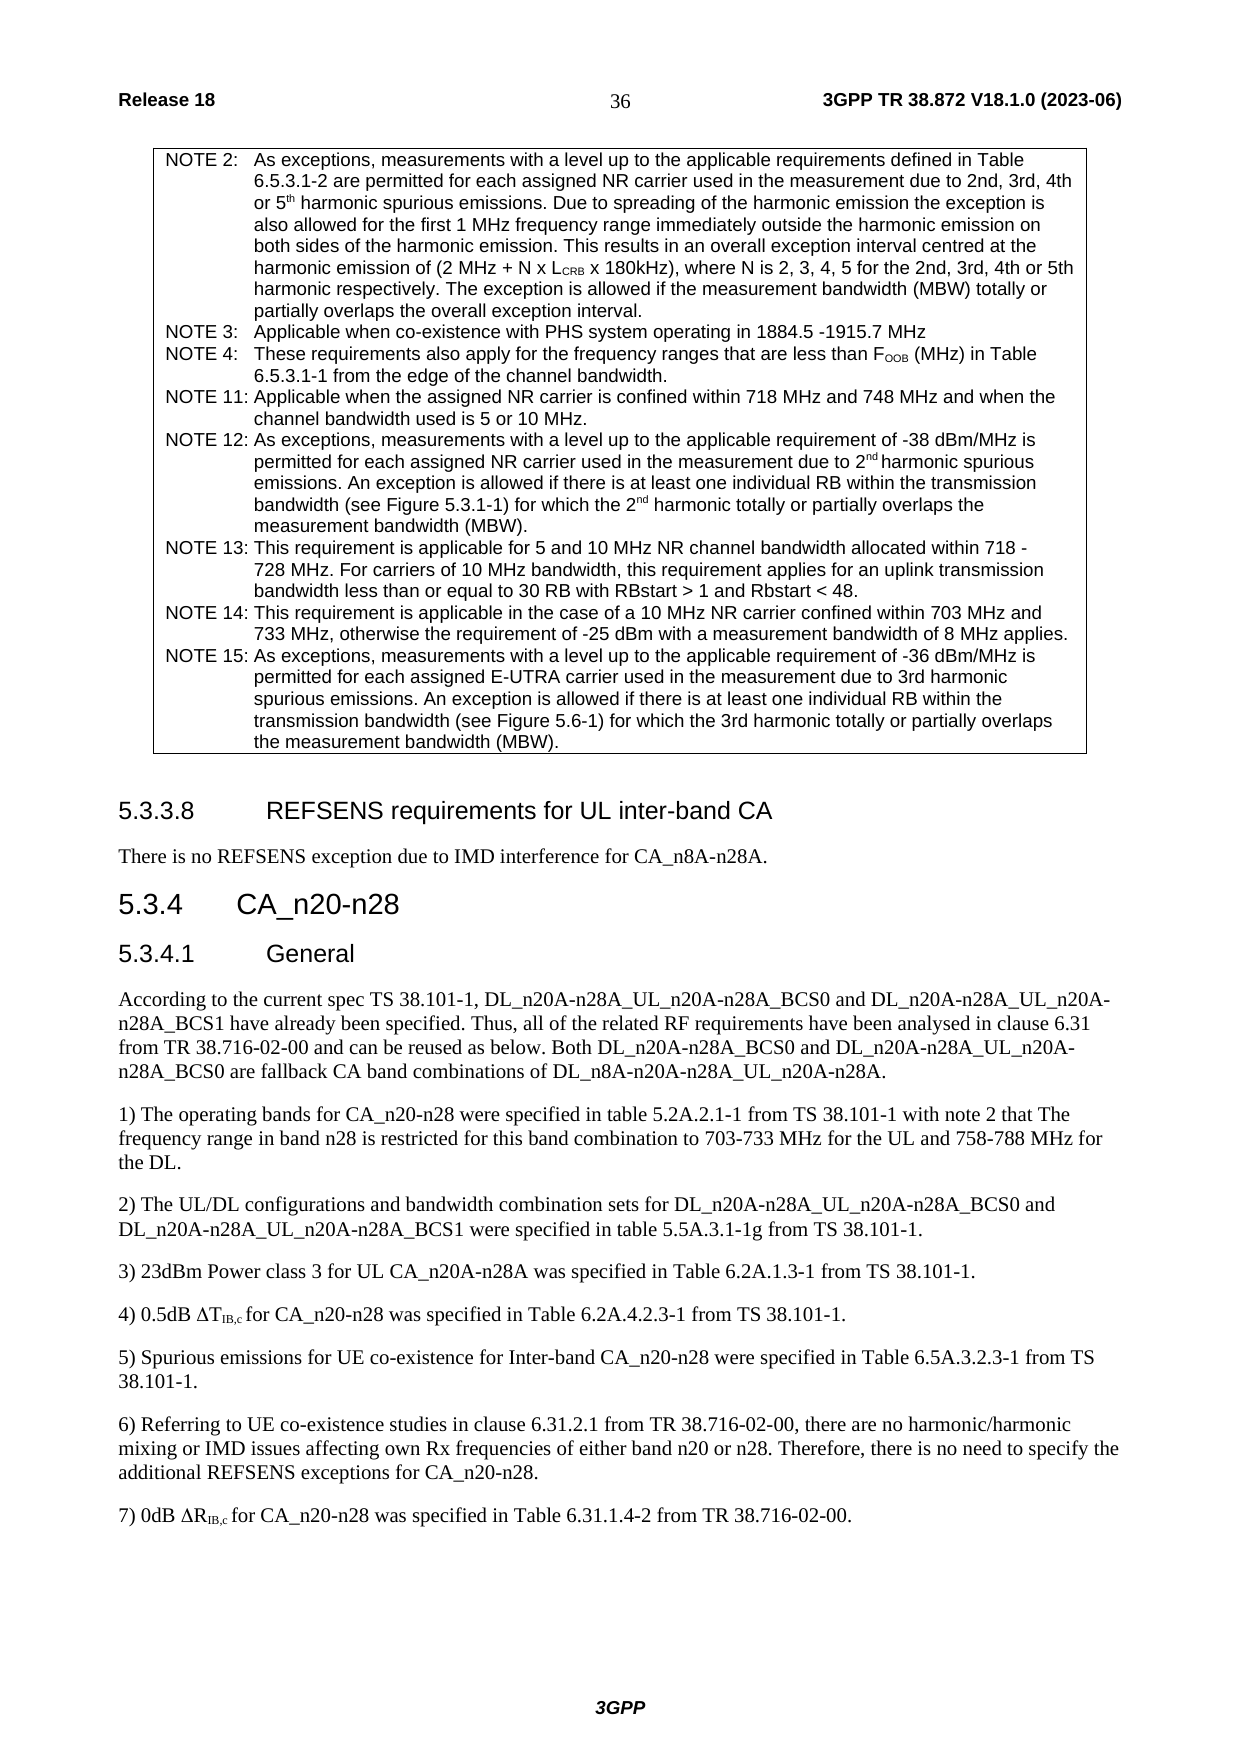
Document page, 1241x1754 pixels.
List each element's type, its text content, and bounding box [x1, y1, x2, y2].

text There is no REFSENS exception due to IMD interference for CA_n8A-n28A. [118, 844, 1122, 868]
text 6) Referring to UE co-existence studies in clause 6.31.2.1 from TR 38.716-02-00, there are no harmonic/harmonic mixing or IMD issues affecting own Rx frequencies of either band n20 or n28. Therefore, there is no need to specify the additional REFSENS exceptions for CA_n20-n28. [118, 1412, 1122, 1484]
subtitle 5.3.4.1 General [118, 939, 1122, 968]
text 1) The operating bands for CA_n20-n28 were specified in table 5.2A.2.1-1 from TS 38.101-1 with note 2 that The frequency range in band n28 is restricted for this band combination to 703-733 MHz for the UL and 758-788 MHz for the DL. [118, 1101, 1122, 1174]
subtitle 5.3.4 CA_n20-n28 [118, 887, 1122, 920]
subtitle 5.3.3.8 REFSENS requirements for UL inter-band CA [118, 796, 1122, 825]
text 5) Spurious emissions for UE co-existence for Inter-band CA_n20-n28 were specified in Table 6.5A.3.2.3-1 from TS 38.101-1. [118, 1345, 1122, 1393]
text 7) 0dB RIB,c for CA_n20-n28 was specified in Table 6.31.1.4-2 from TR 38.716-02-00. [118, 1503, 1122, 1527]
text According to the current spec TS 38.101-1, DL_n20A-n28A_UL_n20A-n28A_BCS0 and DL_n20A-n28A_UL_n20A-n28A_BCS1 have already been specified. Thus, all of the related RF requirements have been analysed in clause 6.31 from TR 38.716-02-00 and can be reused as below. Both DL_n20A-n28A_BCS0 and DL_n20A-n28A_UL_n20A-n28A_BCS0 are fallback CA band combinations of DL_n8A-n20A-n28A_UL_n20A-n28A. [118, 986, 1122, 1083]
text 2) The UL/DL configurations and bandwidth combination sets for DL_n20A-n28A_UL_n20A-n28A_BCS0 and DL_n20A-n28A_UL_n20A-n28A_BCS1 were specified in table 5.5A.3.1-1g from TS 38.101-1. [118, 1192, 1122, 1241]
text 4) 0.5dB TIB,c for CA_n20-n28 was specified in Table 6.2A.4.2.3-1 from TS 38.101-1. [118, 1302, 1122, 1326]
table_cell NOTE 2: As exceptions, measurements with a level up to the applicable requirements defined in Table 6.5.3.1-2 are permitted for each assigned NR carrier used in the measurement due to 2nd, 3rd, 4th or 5th harmonic spurious emissions. Due to spreading of the harmonic emission the exception is also allowed for the first 1 MHz frequency range immediately outside the harmonic emission on both sides of the harmonic emission. This results in an overall exception interval centred at the harmonic emission of (2 MHz + N x LCRB x 180kHz), where N is 2, 3, 4, 5 for the 2nd, 3rd, 4th or 5th harmonic respectively. The exception is allowed if the measurement bandwidth (MBW) totally or partially overlaps the overall exception interval. NOTE 3: Applicable when co-existence with PHS system operating in 1884.5 -1915.7 MHz NOTE 4: These requirements also apply for the frequency ranges that are less than FOOB (MHz) in Table 6.5.3.1-1 from the edge of the channel bandwidth. NOTE 11: Applicable when the assigned NR carrier is confined within 718 MHz and 748 MHz and when the channel bandwidth used is 5 or 10 MHz. NOTE 12: As exceptions, measurements with a level up to the applicable requirement of -38 dBm/MHz is permitted for each assigned NR carrier used in the measurement due to 2nd harmonic spurious emissions. An exception is allowed if there is at least one individual RB within the transmission bandwidth (see Figure 5.3.1-1) for which the 2nd harmonic totally or partially overlaps the measurement bandwidth (MBW). NOTE 13: This requirement is applicable for 5 and 10 MHz NR channel bandwidth allocated within 718 - 728 MHz. For carriers of 10 MHz bandwidth, this requirement applies for an uplink transmission bandwidth less than or equal to 30 RB with RBstart > 1 and Rbstart < 48. NOTE 14: This requirement is applicable in the case of a 10 MHz NR carrier confined within 703 MHz and 733 MHz, otherwise the requirement of -25 dBm with a measurement bandwidth of 8 MHz applies. NOTE 15: As exceptions, measurements with a level up to the applicable requirement of -36 dBm/MHz is permitted for each assigned E-UTRA carrier used in the measurement due to 3rd harmonic spurious emissions. An exception is allowed if there is at least one individual RB within the transmission bandwidth (see Figure 5.6-1) for which the 3rd harmonic totally or partially overlaps the measurement bandwidth (MBW). [154, 149, 1086, 752]
text 3) 23dBm Power class 3 for UL CA_n20A-n28A was specified in Table 6.2A.1.3-1 from TS 38.101-1. [118, 1259, 1122, 1283]
